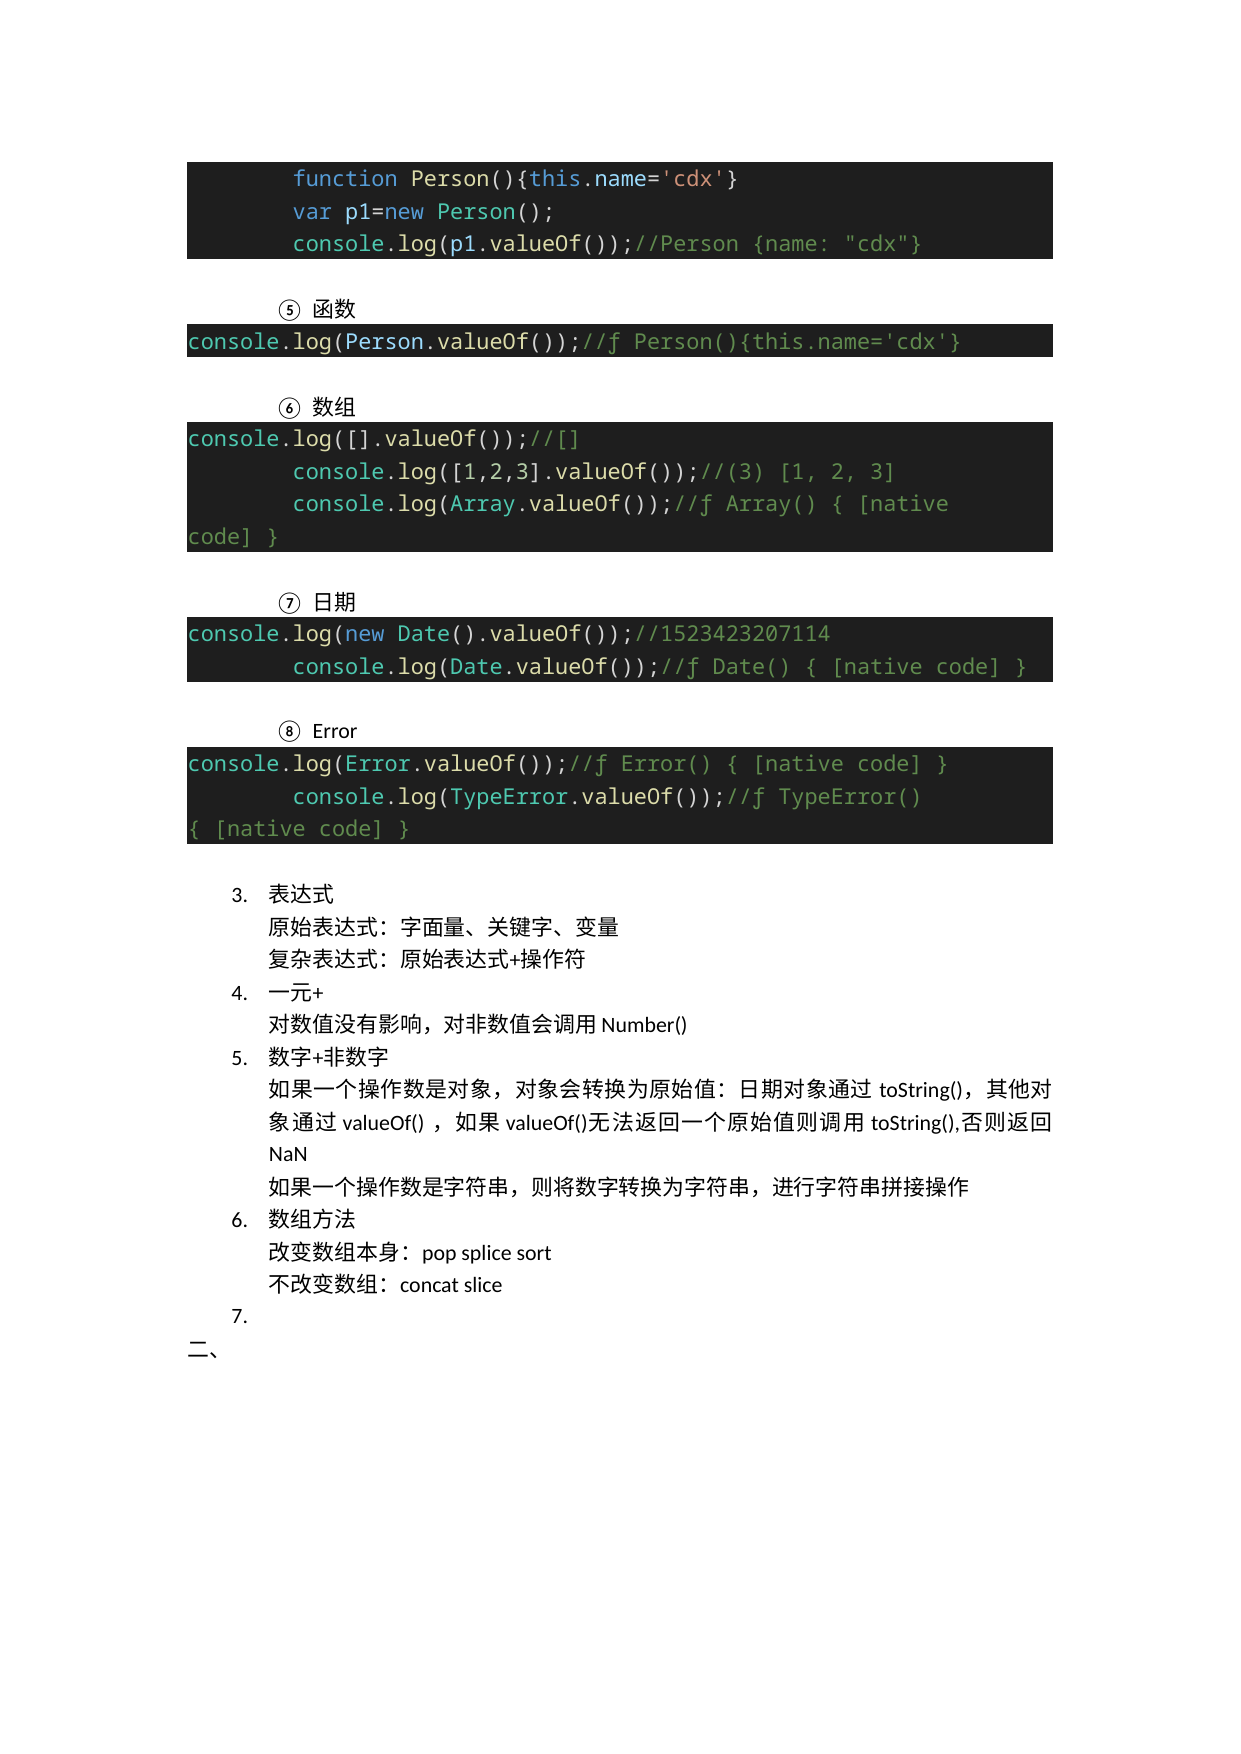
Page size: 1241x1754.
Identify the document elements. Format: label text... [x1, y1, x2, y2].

list 数组 [275, 389, 1053, 422]
text console.log([].valueOf());//[] [187, 422, 1053, 454]
text console.log(p1.valueOf());//Person {name: "cdx"} [187, 227, 1053, 259]
list 如果一个操作数是字符串，则将数字转换为字符串，进行字符串拼接操作 [269, 1169, 1053, 1202]
list 如果一个操作数是对象，对象会转换为原始值：日期对象通过toString()，其他对象通过valueOf() ，如果valueOf()无法返回一个原始值则调用toString(),否则返回NaN [269, 1072, 1053, 1169]
text function Person(){this.name='cdx'} [187, 162, 1053, 194]
text var p1=new Person(); [187, 194, 1053, 227]
list Error [275, 714, 1053, 747]
list 复杂表达式：原始表达式+操作符 [269, 942, 1053, 974]
list 函数 [275, 292, 1053, 324]
list 表达式 [231, 877, 1053, 909]
text console.log(Date.valueOf());//ƒ Date() { [native code] } [187, 649, 1053, 682]
text console.log(Error.valueOf());//ƒ Error() { [native code] } [187, 747, 1053, 779]
text console.log(Array.valueOf());//ƒ Array() { [native code] } [187, 487, 1053, 552]
list 原始表达式：字面量、关键字、变量 [269, 909, 1053, 942]
list 数字+非数字 [231, 1039, 1053, 1072]
text console.log(new Date().valueOf());//1523423207114 [187, 617, 1053, 649]
list 一元+ [231, 974, 1053, 1007]
list 对数值没有影响，对非数值会调用Number() [269, 1007, 1053, 1039]
list 不改变数组：concat slice [269, 1267, 1053, 1299]
list 数组方法 [231, 1202, 1053, 1234]
list 改变数组本身：pop splice sort [269, 1234, 1053, 1267]
list 日期 [275, 584, 1053, 617]
text console.log(Person.valueOf());//ƒ Person(){this.name='cdx'} [187, 324, 1053, 357]
text console.log([1,2,3].valueOf());//(3) [1, 2, 3] [187, 454, 1053, 487]
text console.log(TypeError.valueOf());//ƒ TypeError() { [native code] } [187, 779, 1053, 844]
